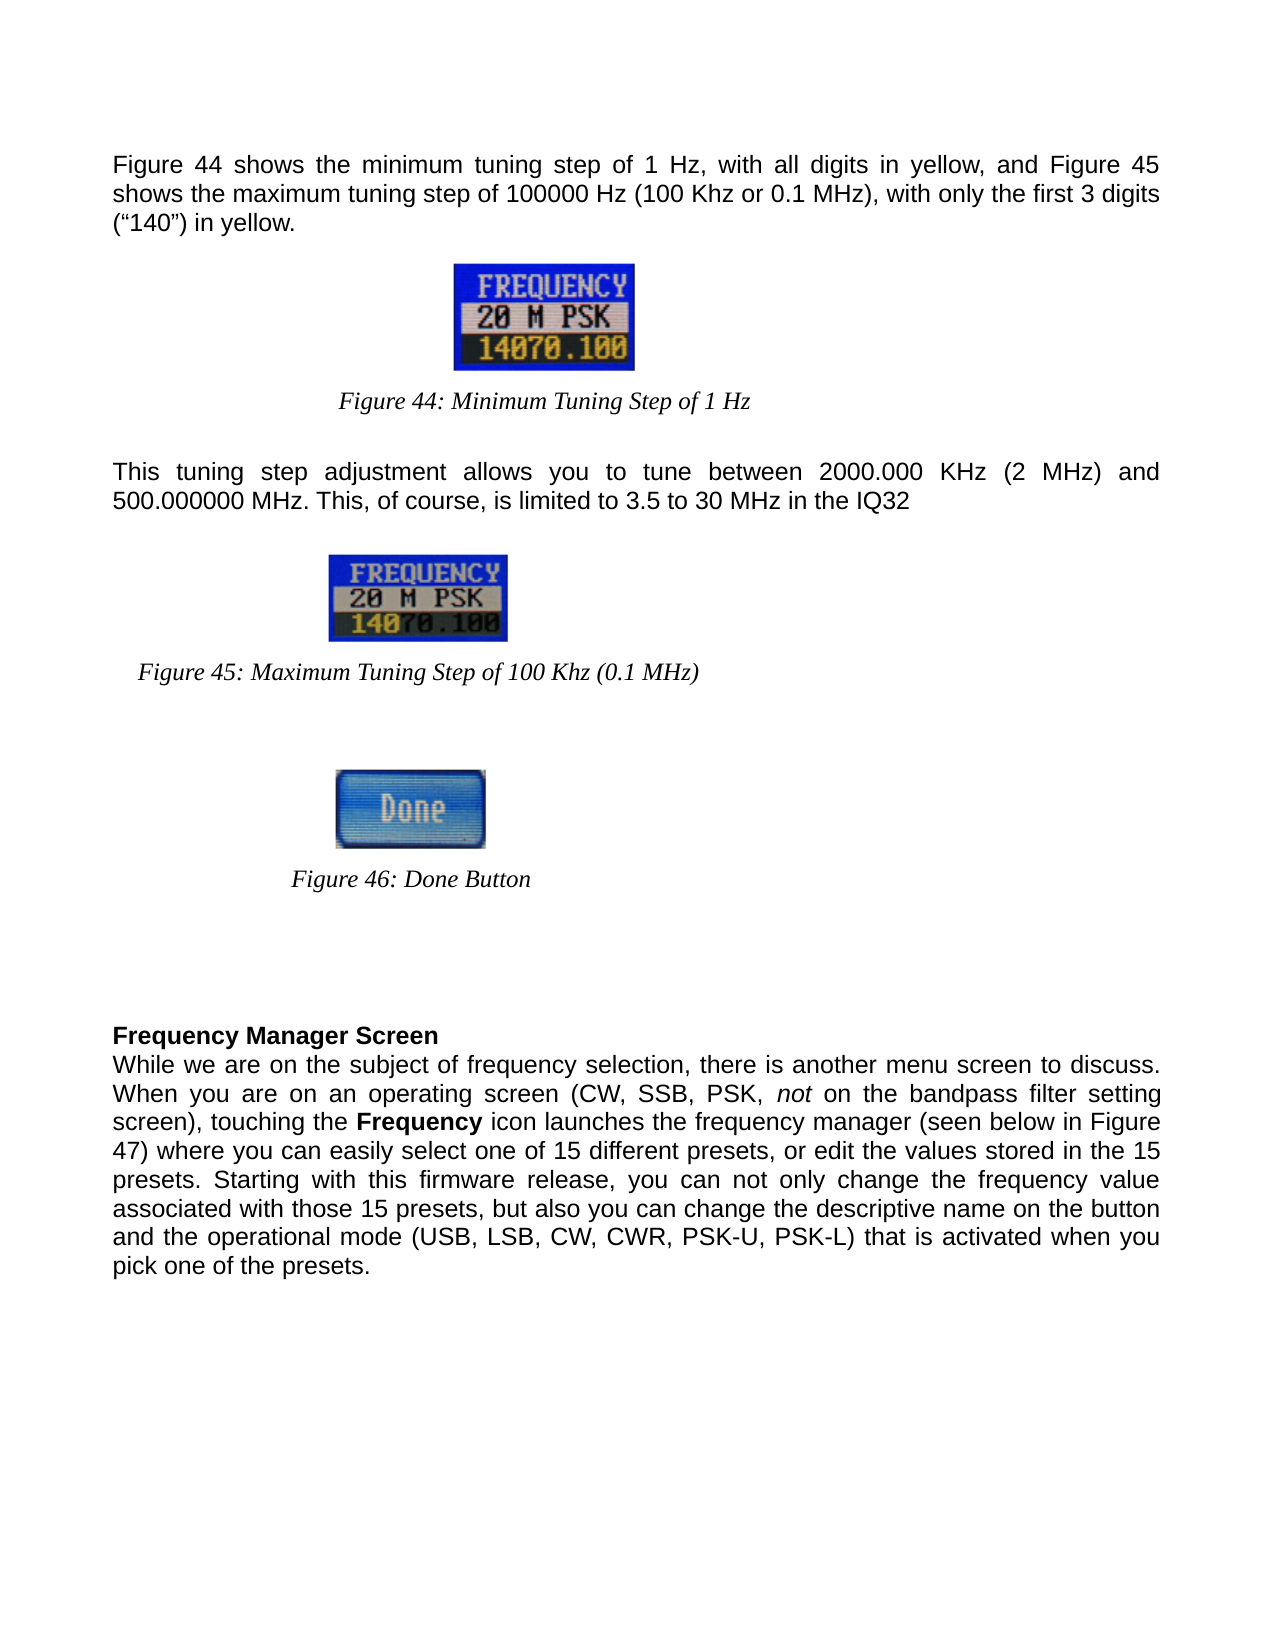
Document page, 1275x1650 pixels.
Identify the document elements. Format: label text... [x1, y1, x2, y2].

text This tuning step adjustment allows you to tune between 2000.000 KHz (2 MHz) and 500.000000 MHz. This, of course, is limited to 3.5 to 30 MHz in the IQ32 [112, 457, 1162, 514]
picture [326, 552, 511, 645]
subtitle Frequency Manager Screen [112, 1021, 1162, 1050]
picture [451, 262, 638, 374]
text While we are on the subject of frequency selection, there is another menu screen to discuss. When you are on an operating screen (CW, SSB, PSK, not on the bandpass filter setting screen), touching the Frequency icon launches the frequency manager (seen below in Figure 47) where you can easily select one of 15 different presets, or edit the values stored in the 15 presets. Starting with this firmware release, you can not only change the frequency value associated with those 15 presets, but also you can change the descriptive name on the button and the operational mode (USB, LSB, CW, CWR, PSK-U, PSK-L) that is activated when you pick one of the presets. [112, 1050, 1162, 1280]
picture [333, 768, 489, 852]
text Figure 44 shows the minimum tuning step of 1 Hz, with all digits in yellow, and Figure 45 shows the maximum tuning step of 100000 Hz (100 Khz or 0.1 MHz), with only the first 3 digits (“140”) in yellow. [112, 150, 1162, 236]
